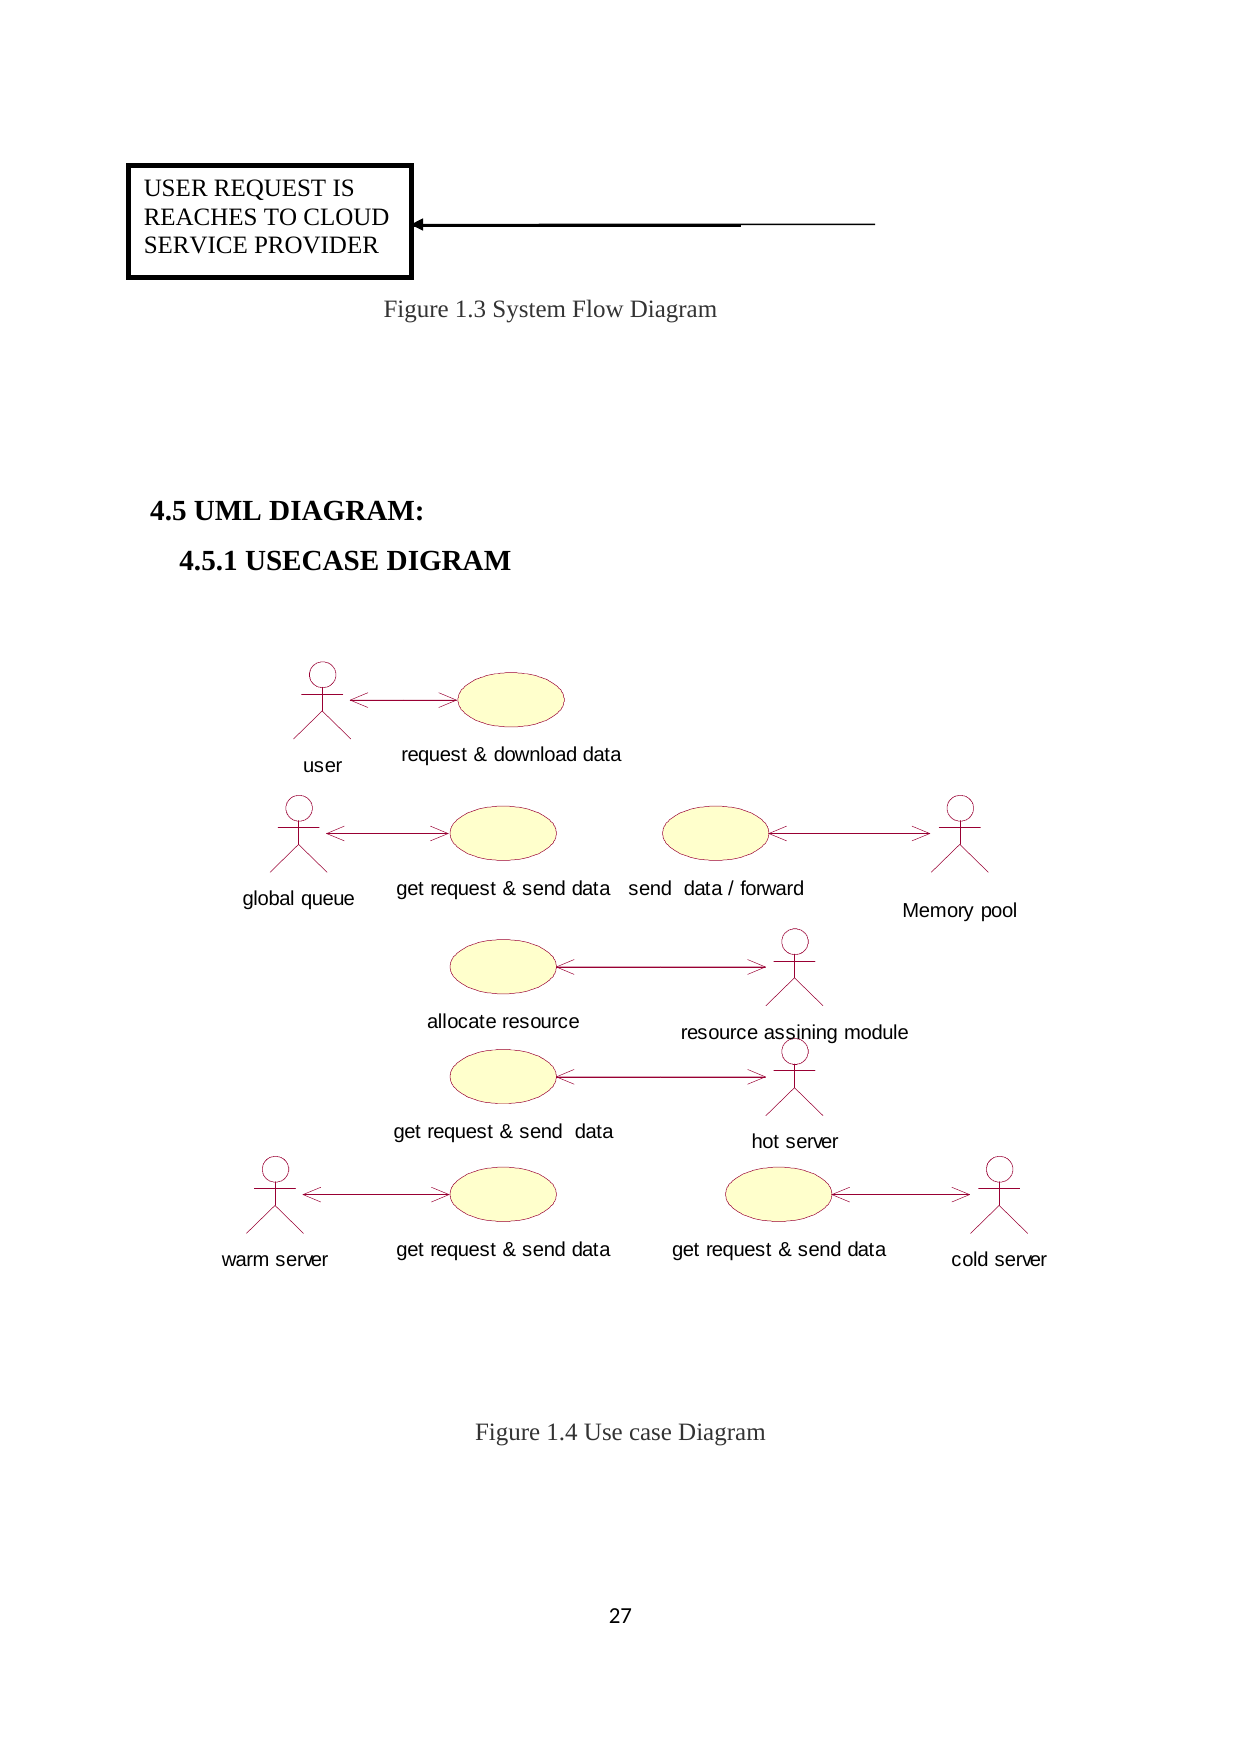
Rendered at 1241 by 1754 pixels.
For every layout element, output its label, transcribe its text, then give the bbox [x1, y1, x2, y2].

text Figure 1.4 Use case Diagram [150, 1417, 1090, 1446]
text 4.5.1 USECASE DIGRAM [150, 543, 1090, 576]
text Figure 1.3 System Flow Diagram [150, 294, 1090, 322]
text 4.5 UML DIAGRAM: [150, 493, 1090, 526]
